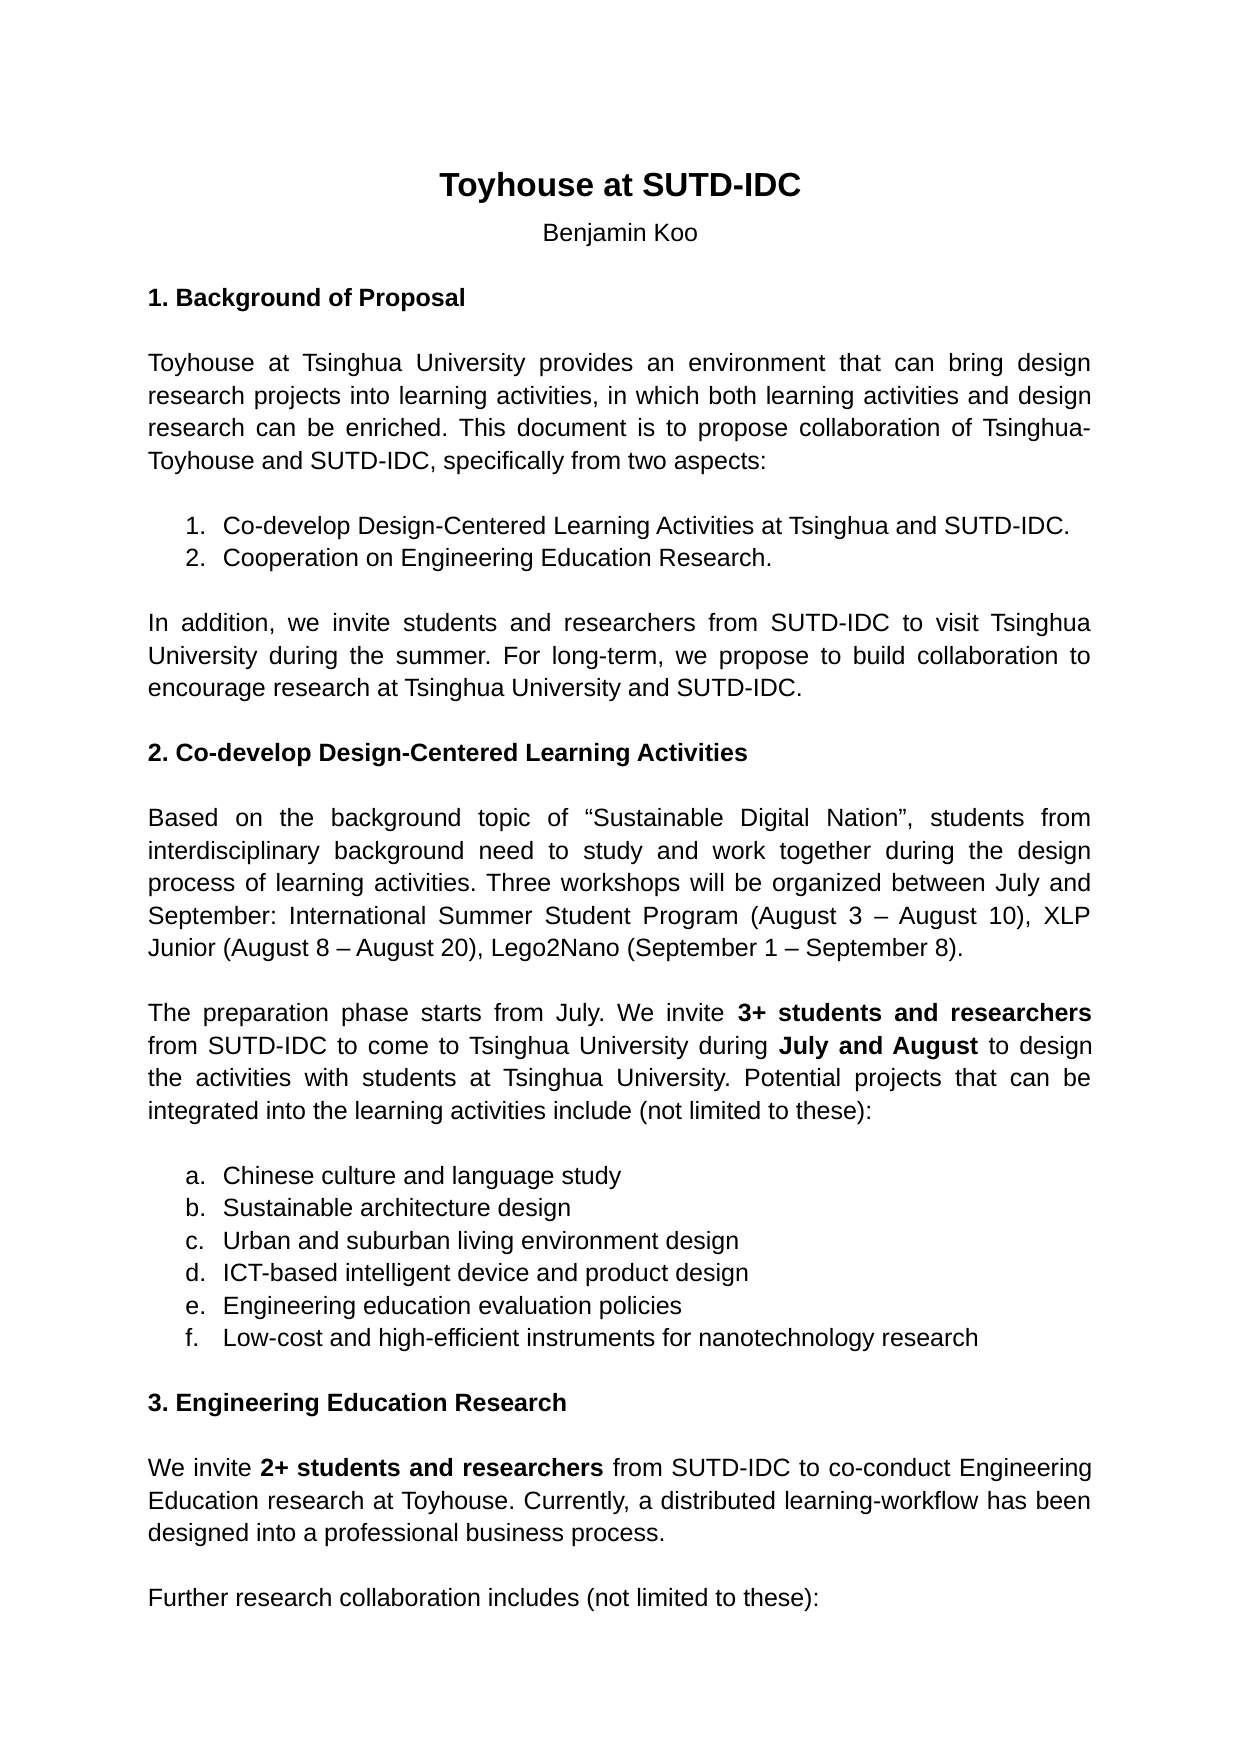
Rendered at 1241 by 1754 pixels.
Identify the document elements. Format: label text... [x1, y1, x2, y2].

text Based on the background topic of “Sustainable Digital Nation”, students from interdisciplinary background need to study and work together during the design process of learning activities. Three workshops will be organized between July and September: International Summer Student Program (August 3 – August 10), XLP Junior (August 8 – August 20), Lego2Nano (September 1 – September 8). [148, 802, 1093, 964]
list Co-develop Design-Centered Learning Activities at Tsinghua and SUTD-IDC. [185, 509, 1093, 542]
text Toyhouse at Tsinghua University provides an environment that can bring design research projects into learning activities, in which both learning activities and design research can be enriched. This document is to propose collaboration of Tsinghua-Toyhouse and SUTD-IDC, specifically from two aspects: [148, 347, 1093, 477]
text Benjamin Koo [148, 217, 1093, 249]
text In addition, we invite students and researchers from SUTD-IDC to visit Tsinghua University during the summer. For long-term, we propose to build collaboration to encourage research at Tsinghua University and SUTD-IDC. [148, 607, 1093, 704]
list Low-cost and high-efficient instruments for nanotechnology research [185, 1322, 1093, 1354]
list Sustainable architecture design [185, 1192, 1093, 1224]
text Toyhouse at SUTD-IDC [148, 152, 1093, 217]
text Further research collaboration includes (not limited to these): [148, 1582, 1093, 1614]
list ICT-based intelligent device and product design [185, 1257, 1093, 1289]
text 3. Engineering Education Research [148, 1387, 1093, 1419]
text We invite 2+ students and researchers from SUTD-IDC to co-conduct Engineering Education research at Toyhouse. Currently, a distributed learning-workflow has been designed into a professional business process. [148, 1452, 1093, 1549]
text 1. Background of Proposal [148, 282, 1093, 314]
list Engineering education evaluation policies [185, 1289, 1093, 1322]
text The preparation phase starts from July. We invite 3+ students and researchers from SUTD-IDC to come to Tsinghua University during July and August to design the activities with students at Tsinghua University. Potential projects that can be integrated into the learning activities include (not limited to these): [148, 997, 1093, 1127]
text 2. Co-develop Design-Centered Learning Activities [148, 737, 1093, 769]
list Urban and suburban living environment design [185, 1224, 1093, 1257]
list Cooperation on Engineering Education Research. [185, 542, 1093, 574]
list Chinese culture and language study [185, 1159, 1093, 1192]
